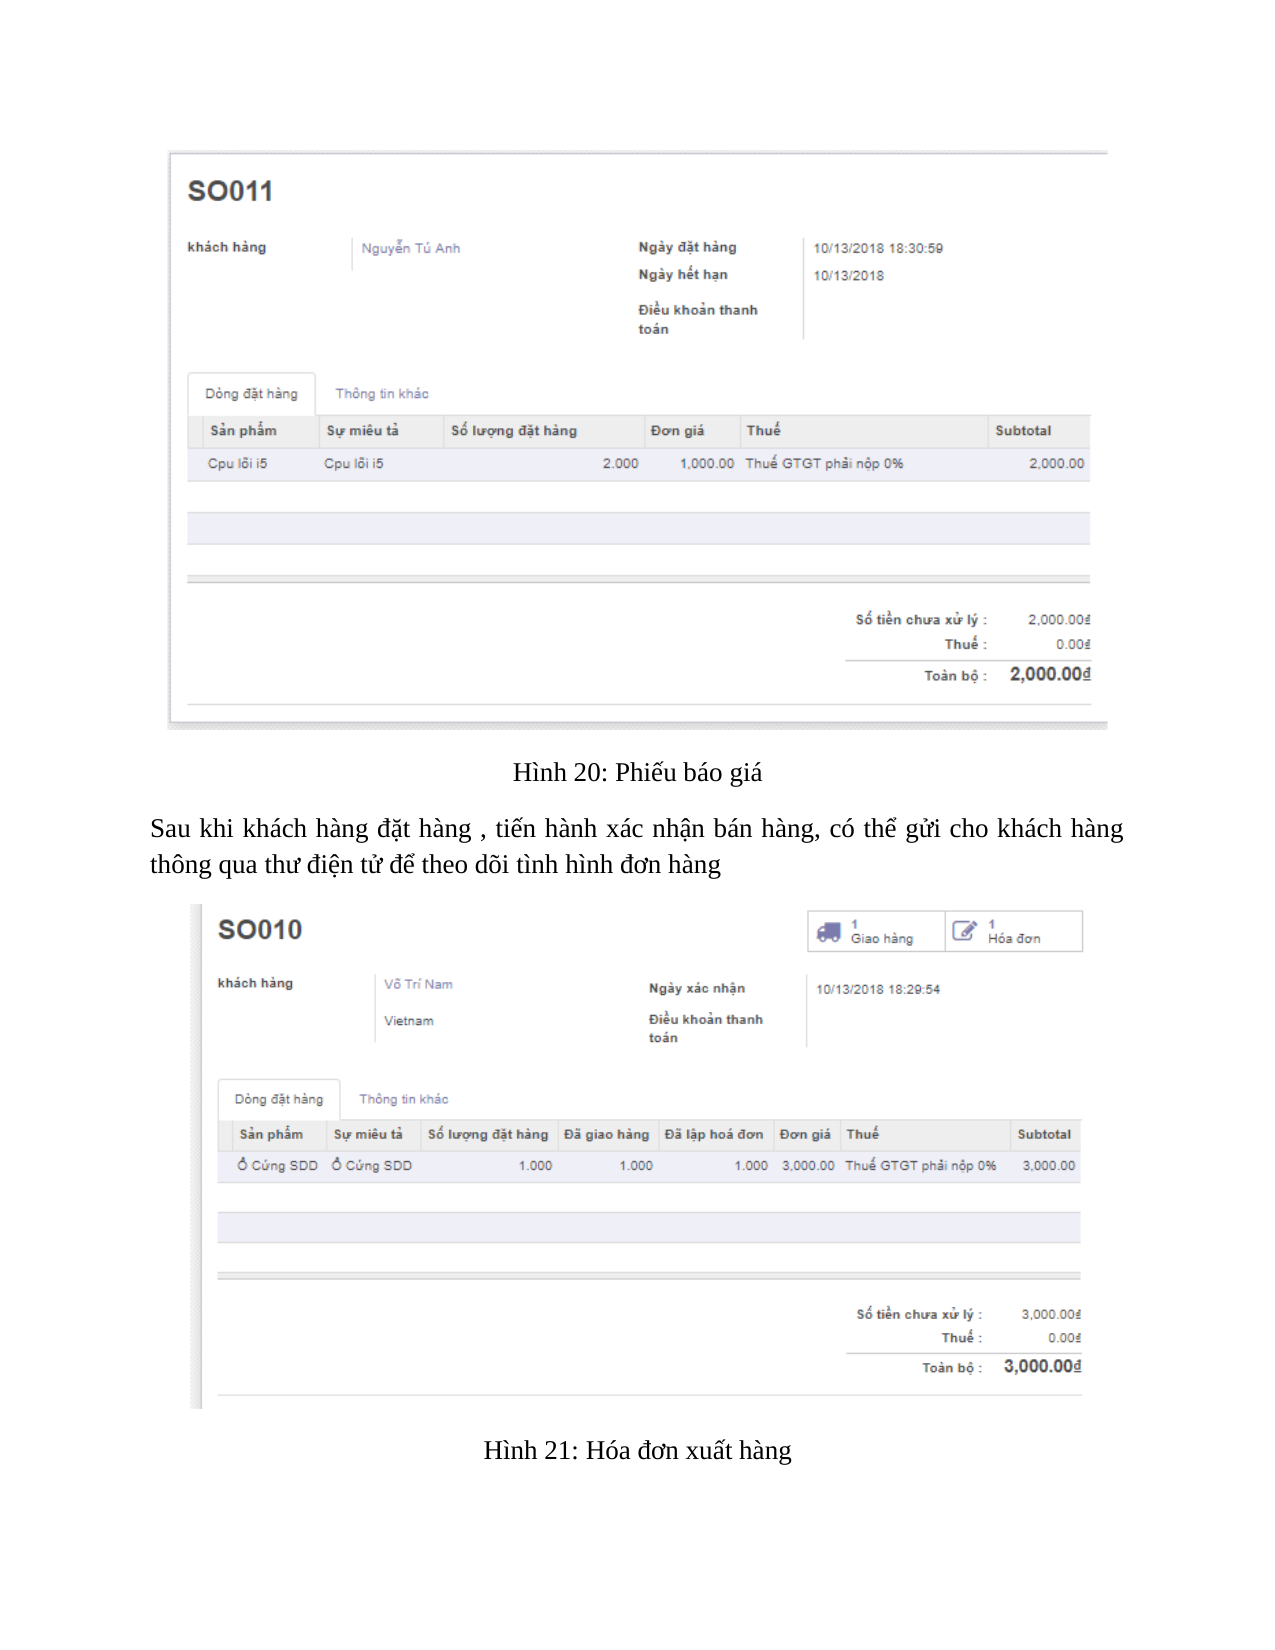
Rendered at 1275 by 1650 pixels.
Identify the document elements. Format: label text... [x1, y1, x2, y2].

text Hình 20: Phiếu báo giá [150, 756, 1125, 787]
text Hình 21: Hóa đơn xuất hàng [150, 1434, 1125, 1466]
picture [190, 904, 1086, 1409]
picture [167, 150, 1108, 730]
text Sau khi khách hàng đặt hàng , tiến hành xác nhận bán hàng, có thể gửi cho khách hàng thông qua thư điện tử để theo dõi tình hình đơn hàng [150, 812, 1125, 879]
